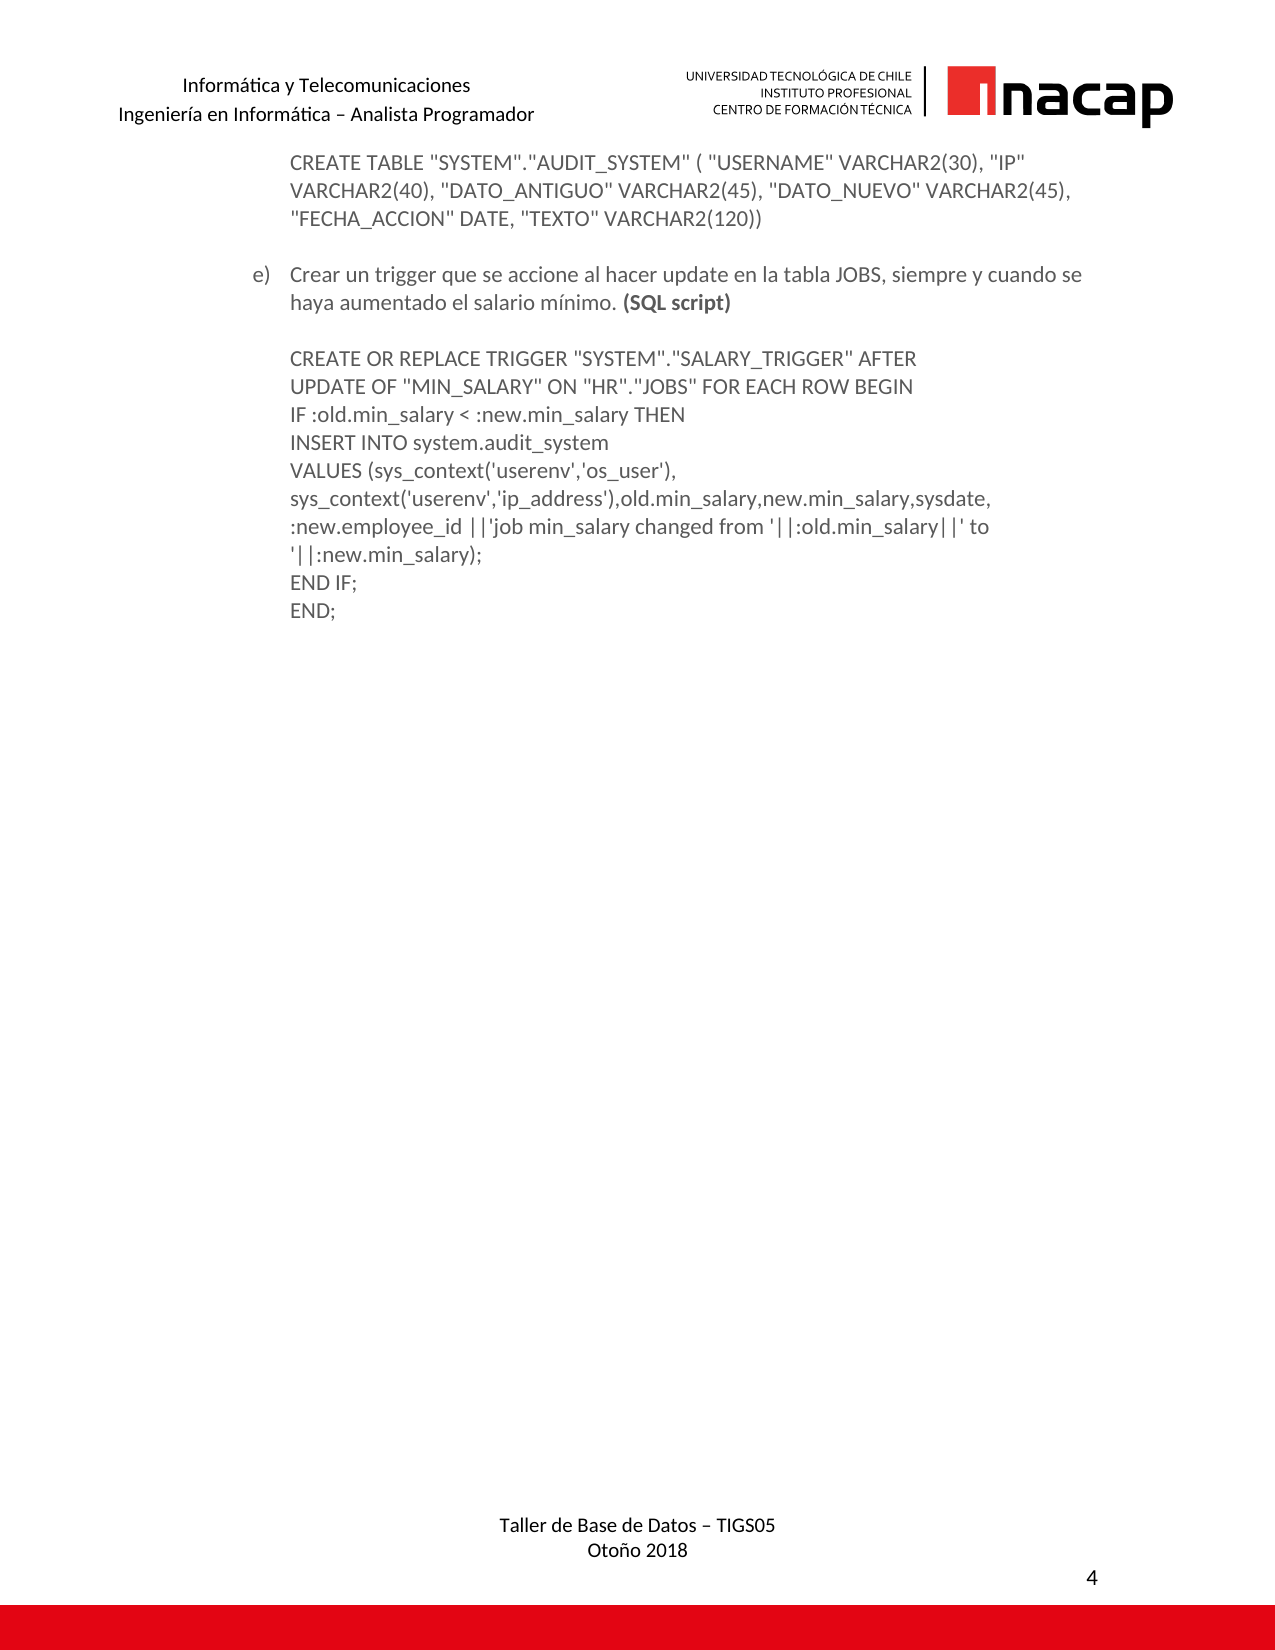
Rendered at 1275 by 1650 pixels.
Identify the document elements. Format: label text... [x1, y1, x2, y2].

list CREATE OR REPLACE TRIGGER "SYSTEM"."SALARY_TRIGGER" AFTER [290, 344, 1098, 372]
list INSERT INTO system.audit_system [290, 428, 1098, 456]
list Crear un trigger que se accione al hacer update en la tabla JOBS, siempre y cuando se haya aumentado el salario mínimo. (SQL script) [252, 260, 1098, 316]
list VALUES (sys_context('userenv','os_user'), sys_context('userenv','ip_address'),old.min_salary,new.min_salary,sysdate, [290, 456, 1098, 512]
list CREATE TABLE "SYSTEM"."AUDIT_SYSTEM" ( "USERNAME" VARCHAR2(30), "IP" VARCHAR2(40), "DATO_ANTIGUO" VARCHAR2(45), "DATO_NUEVO" VARCHAR2(45), "FECHA_ACCION" DATE, "TEXTO" VARCHAR2(120)) [290, 148, 1098, 232]
list END; [290, 596, 1098, 624]
list UPDATE OF "MIN_SALARY" ON "HR"."JOBS" FOR EACH ROW BEGIN [290, 372, 1098, 400]
list IF :old.min_salary < :new.min_salary THEN [290, 400, 1098, 428]
picture [683, 62, 1175, 129]
list END IF; [290, 568, 1098, 596]
list :new.employee_id ||'job min_salary changed from '||:old.min_salary||' to '||:new.min_salary); [290, 512, 1098, 568]
